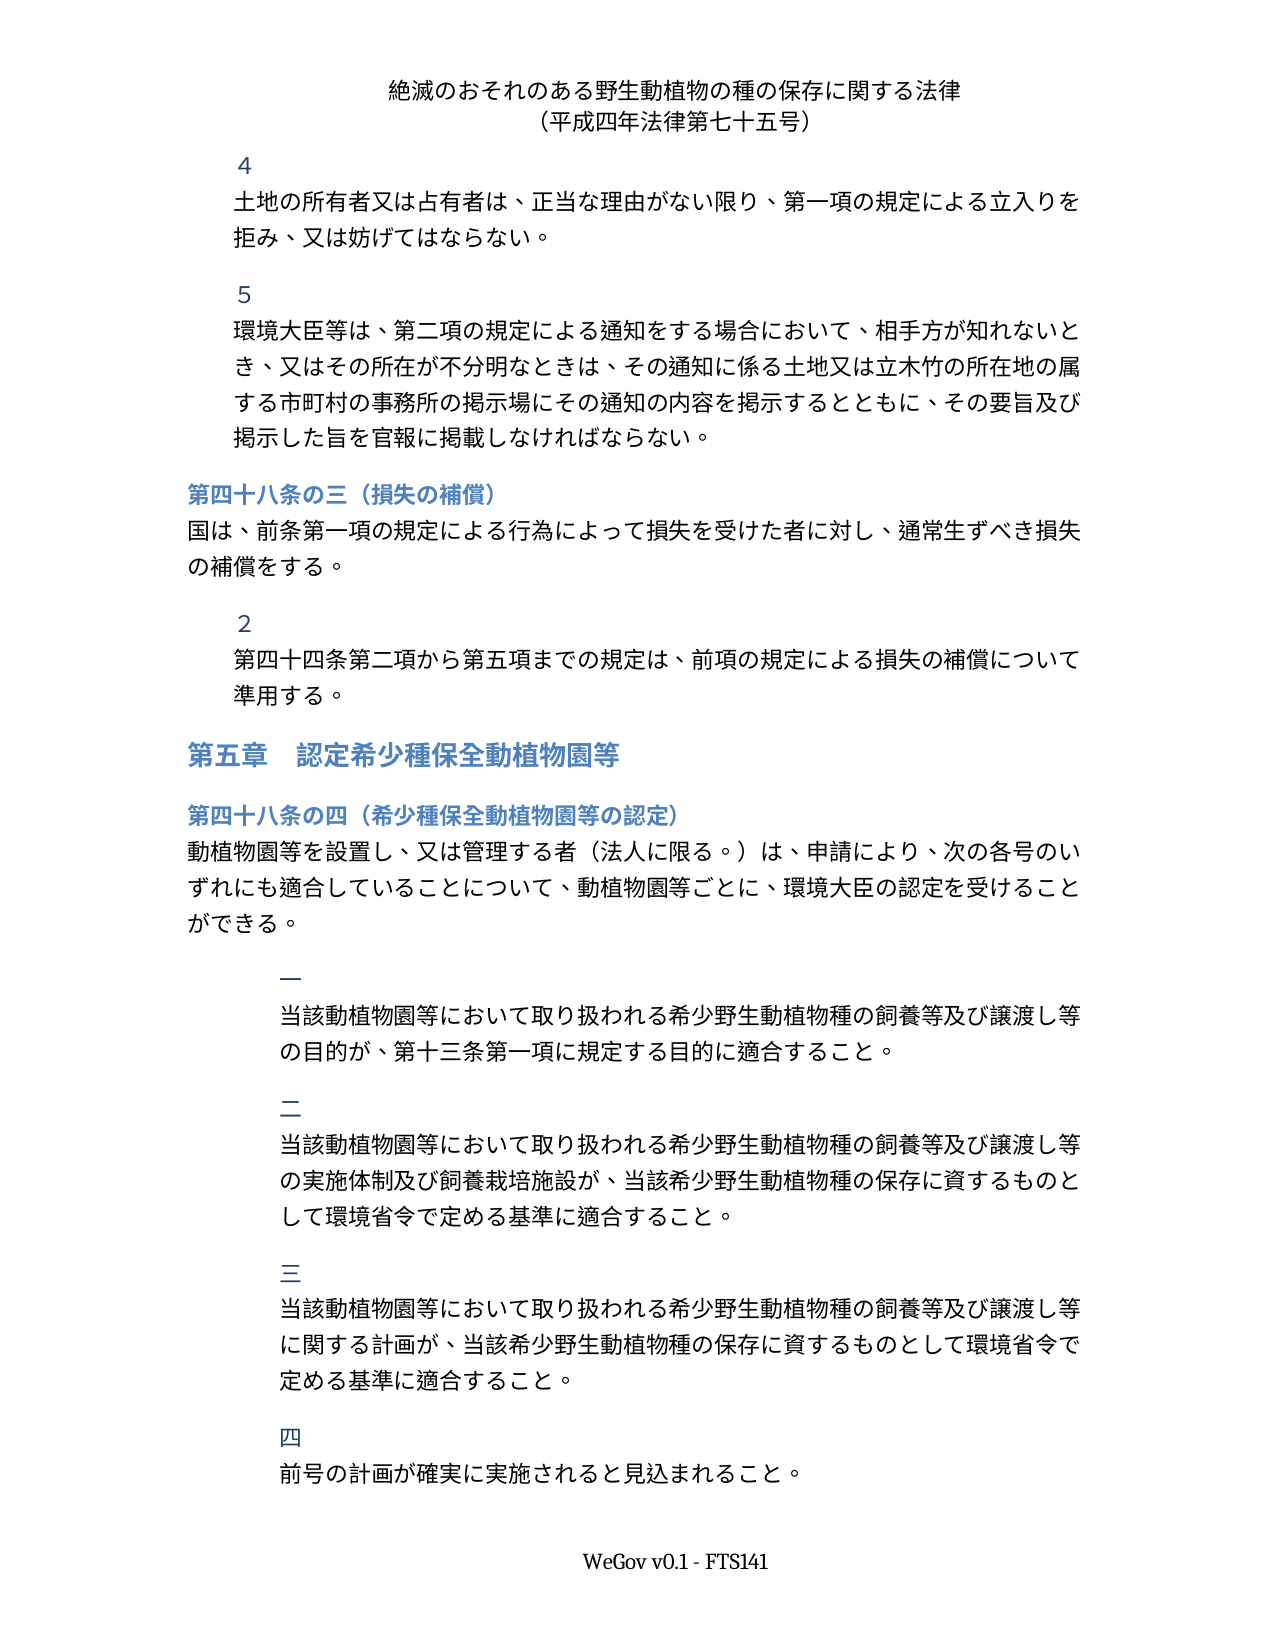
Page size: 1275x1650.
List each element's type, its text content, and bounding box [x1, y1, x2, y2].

text 当該動植物園等において取り扱われる希少野生動植物種の飼養等及び譲渡し等に関する計画が、当該希少野生動植物種の保存に資するものとして環境省令で定める基準に適合すること。 [279, 1293, 1087, 1397]
text 国は、前条第一項の規定による行為によって損失を受けた者に対し、通常生ずべき損失の補償をする。 [187, 515, 1087, 582]
text 当該動植物園等において取り扱われる希少野生動植物種の飼養等及び譲渡し等の目的が、第十三条第一項に規定する目的に適合すること。 [279, 1000, 1087, 1067]
subtitle 三 [279, 1257, 1087, 1289]
text 前号の計画が確実に実施されると見込まれること。 [279, 1458, 1087, 1489]
subtitle 四 [279, 1422, 1087, 1453]
subtitle ５ [233, 279, 1087, 310]
text 動植物園等を設置し、又は管理する者（法人に限る。）は、申請により、次の各号のいずれにも適合していることについて、動植物園等ごとに、環境大臣の認定を受けることができる。 [187, 836, 1087, 939]
subtitle 第四十八条の三（損失の補償） [187, 479, 1087, 510]
subtitle 第四十八条の四（希少種保全動植物園等の認定） [187, 800, 1087, 831]
text 土地の所有者又は占有者は、正当な理由がない限り、第一項の規定による立入りを拒み、又は妨げてはならない。 [233, 186, 1087, 253]
subtitle ２ [233, 608, 1087, 639]
subtitle ４ [233, 150, 1087, 181]
text 第四十四条第二項から第五項までの規定は、前項の規定による損失の補償について準用する。 [233, 644, 1087, 711]
subtitle 二 [279, 1093, 1087, 1124]
text 環境大臣等は、第二項の規定による通知をする場合において、相手方が知れないとき、又はその所在が不分明なときは、その通知に係る土地又は立木竹の所在地の属する市町村の事務所の掲示場にその通知の内容を掲示するとともに、その要旨及び掲示した旨を官報に掲載しなければならない。 [233, 314, 1087, 454]
text 当該動植物園等において取り扱われる希少野生動植物種の飼養等及び譲渡し等の実施体制及び飼養栽培施設が、当該希少野生動植物種の保存に資するものとして環境省令で定める基準に適合すること。 [279, 1129, 1087, 1232]
subtitle 一 [279, 964, 1087, 996]
subtitle 第五章 認定希少種保全動植物園等 [187, 736, 1087, 773]
